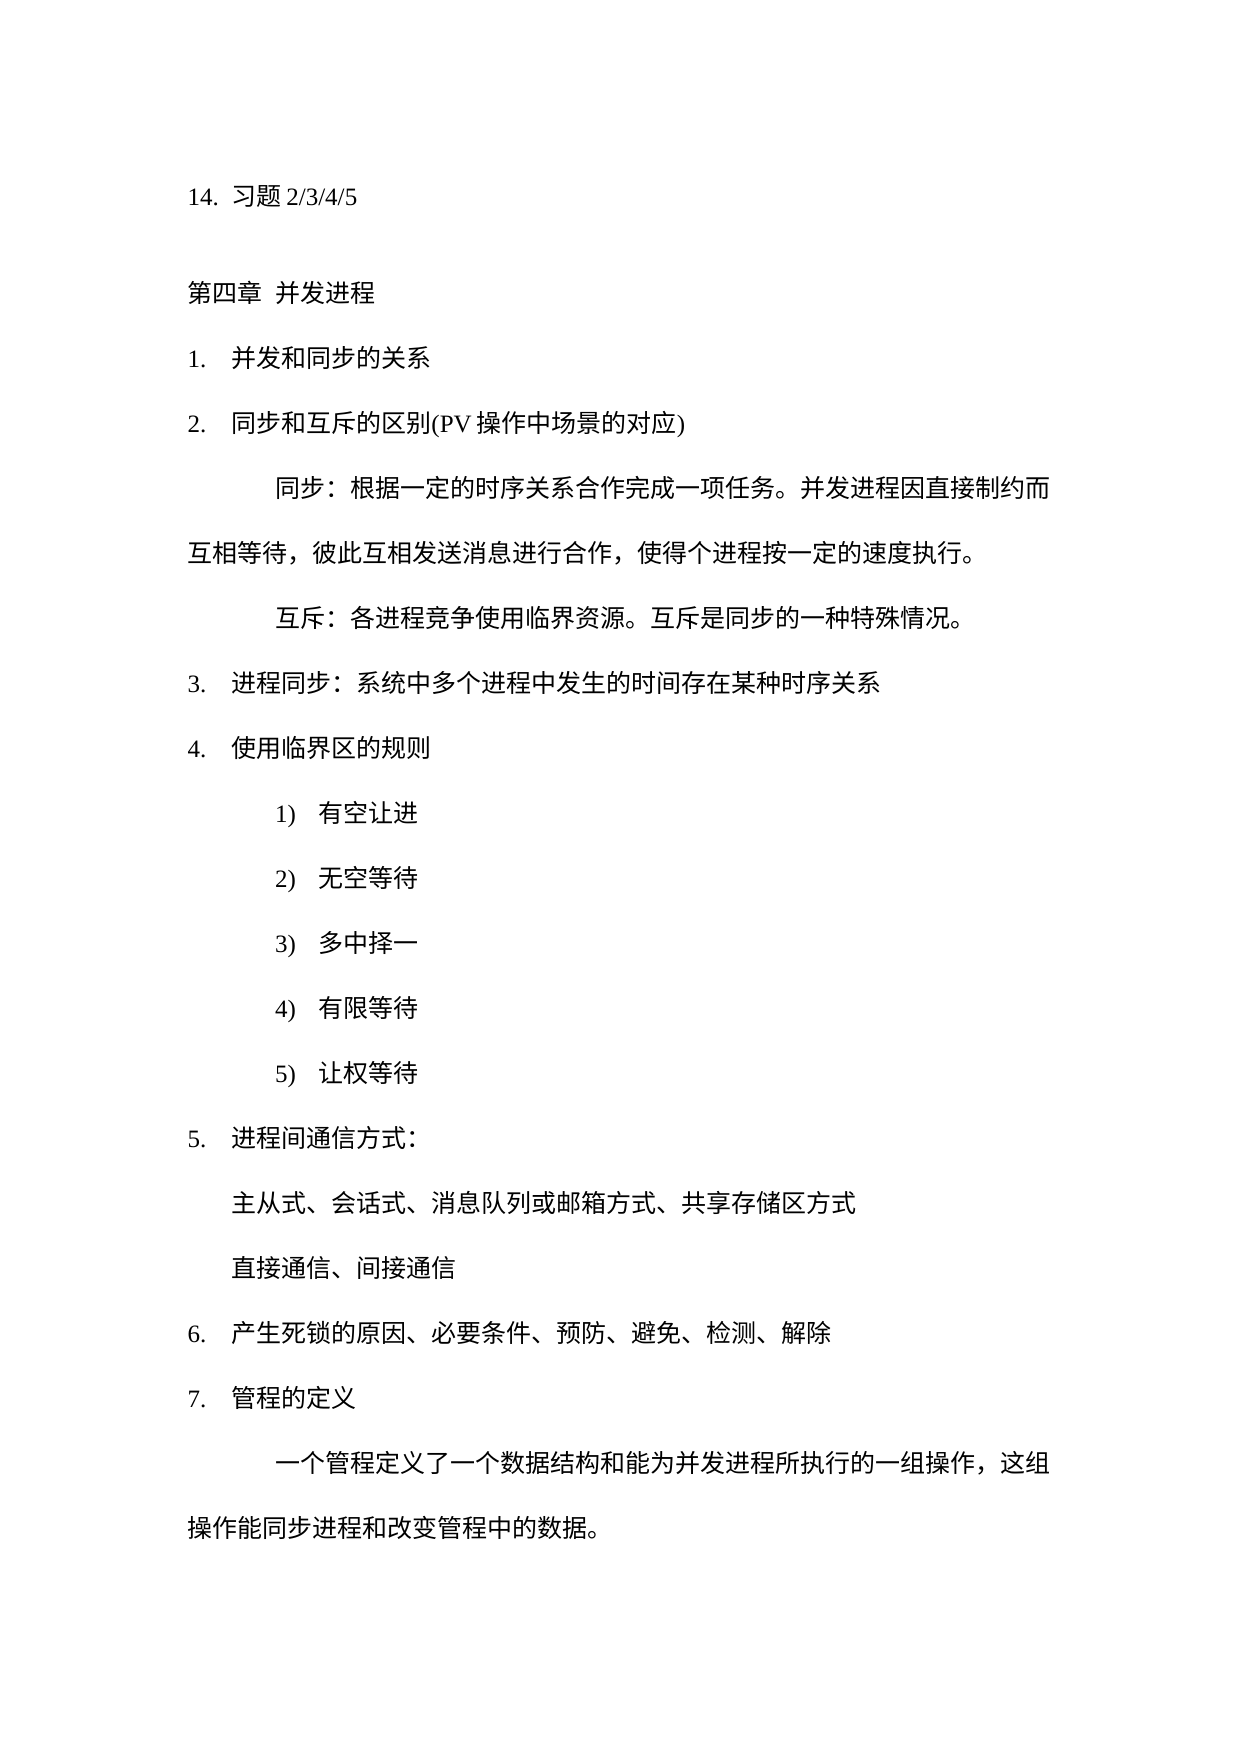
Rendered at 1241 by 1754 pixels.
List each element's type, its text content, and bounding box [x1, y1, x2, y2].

text 同步：根据一定的时序关系合作完成一项任务。并发进程因直接制约而互相等待，彼此互相发送消息进行合作，使得个进程按一定的速度执行。 [187, 454, 1053, 584]
text 第四章 并发进程 [187, 259, 1053, 324]
text 主从式、会话式、消息队列或邮箱方式、共享存储区方式 [187, 1169, 1053, 1234]
text 3. 进程同步：系统中多个进程中发生的时间存在某种时序关系 [187, 649, 1053, 714]
list 多中择一 [275, 909, 1053, 974]
text 直接通信、间接通信 [187, 1234, 1053, 1299]
text 2. 同步和互斥的区别(PV操作中场景的对应) [187, 389, 1053, 454]
list 让权等待 [275, 1039, 1053, 1104]
text 一个管程定义了一个数据结构和能为并发进程所执行的一组操作，这组操作能同步进程和改变管程中的数据。 [187, 1429, 1053, 1559]
text 7. 管程的定义 [187, 1364, 1053, 1429]
list 有空让进 [275, 779, 1053, 844]
list 无空等待 [275, 844, 1053, 909]
text 1. 并发和同步的关系 [187, 324, 1053, 389]
text 互斥：各进程竞争使用临界资源。互斥是同步的一种特殊情况。 [187, 584, 1053, 649]
text 5. 进程间通信方式： [187, 1104, 1053, 1169]
text 4. 使用临界区的规则 [187, 714, 1053, 779]
text 6. 产生死锁的原因、必要条件、预防、避免、检测、解除 [187, 1299, 1053, 1364]
text 14. 习题2/3/4/5 [187, 162, 1053, 227]
list 有限等待 [275, 974, 1053, 1039]
